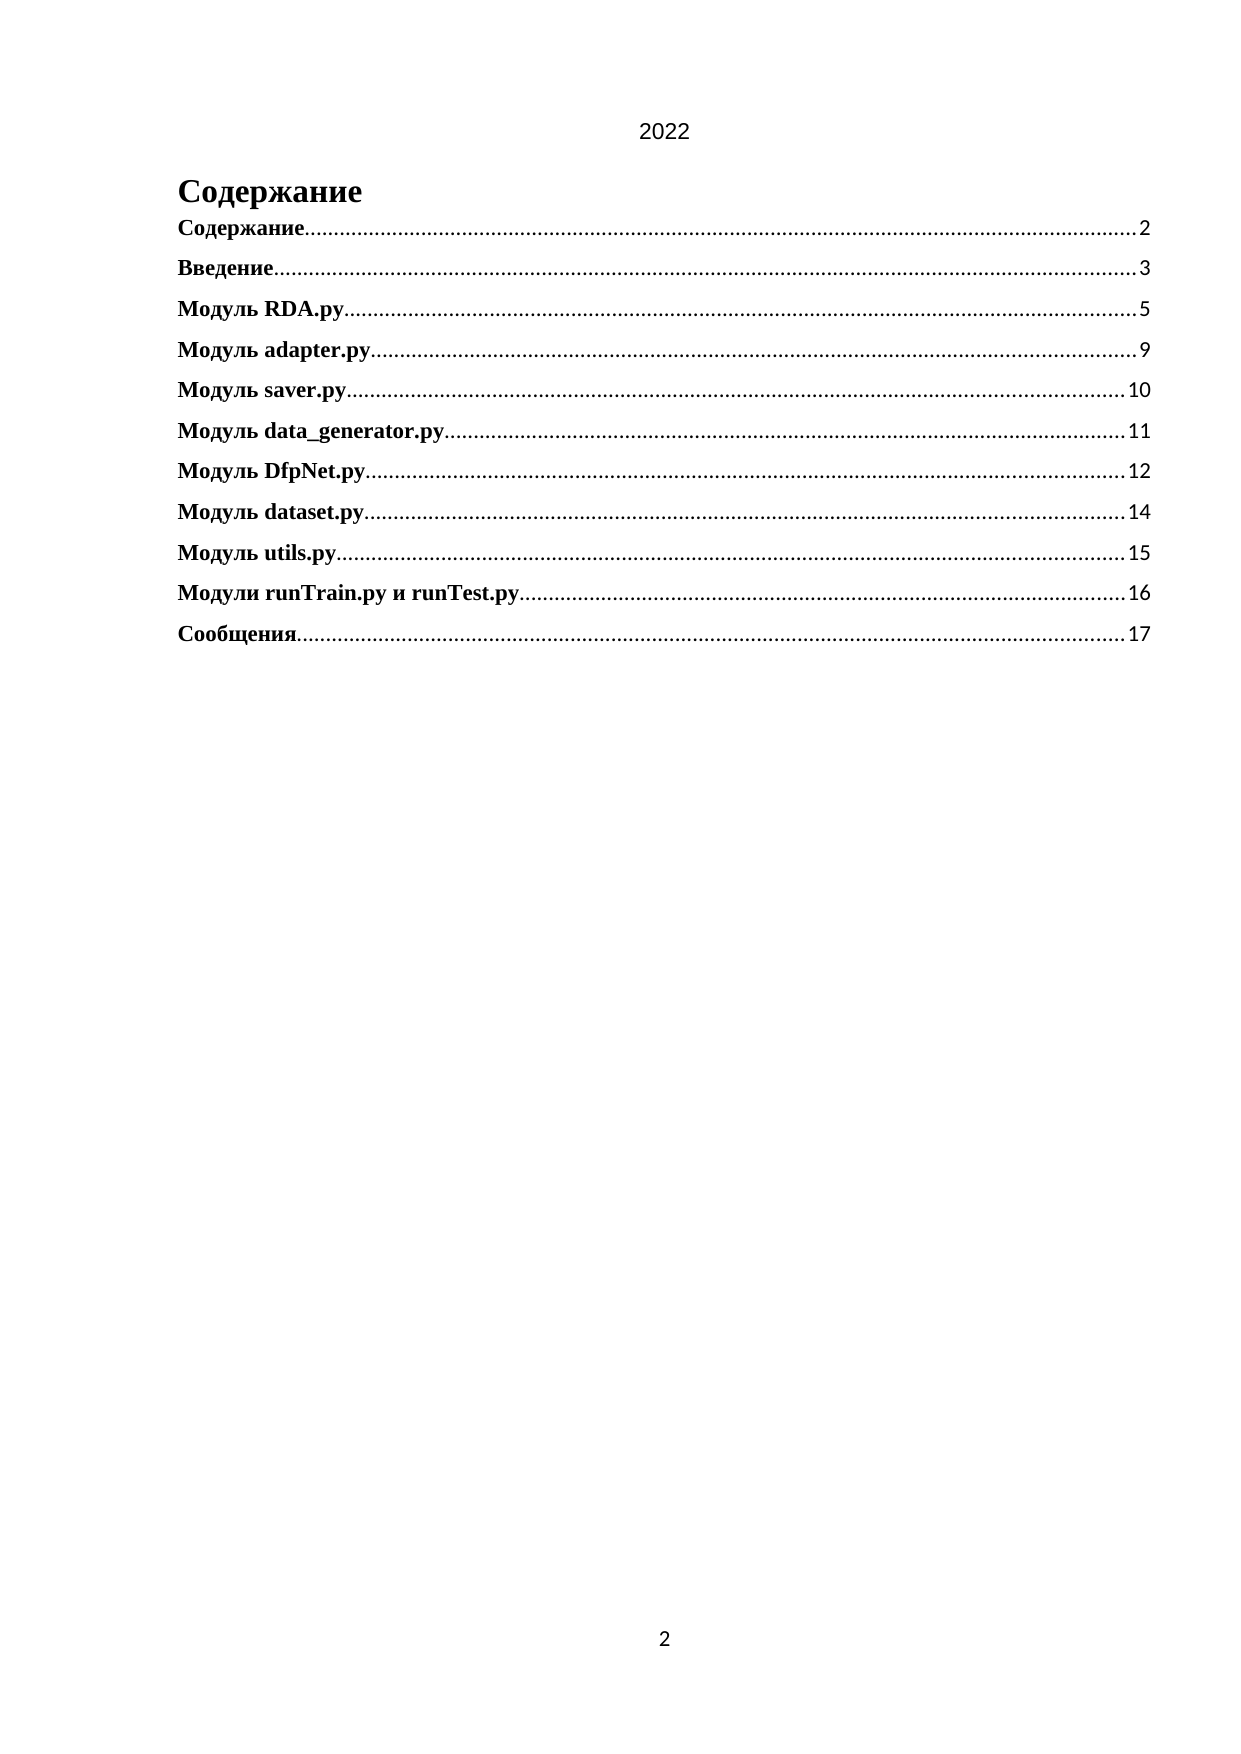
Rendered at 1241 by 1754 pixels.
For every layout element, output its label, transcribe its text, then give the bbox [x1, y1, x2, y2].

text 2022 [177, 118, 1152, 144]
